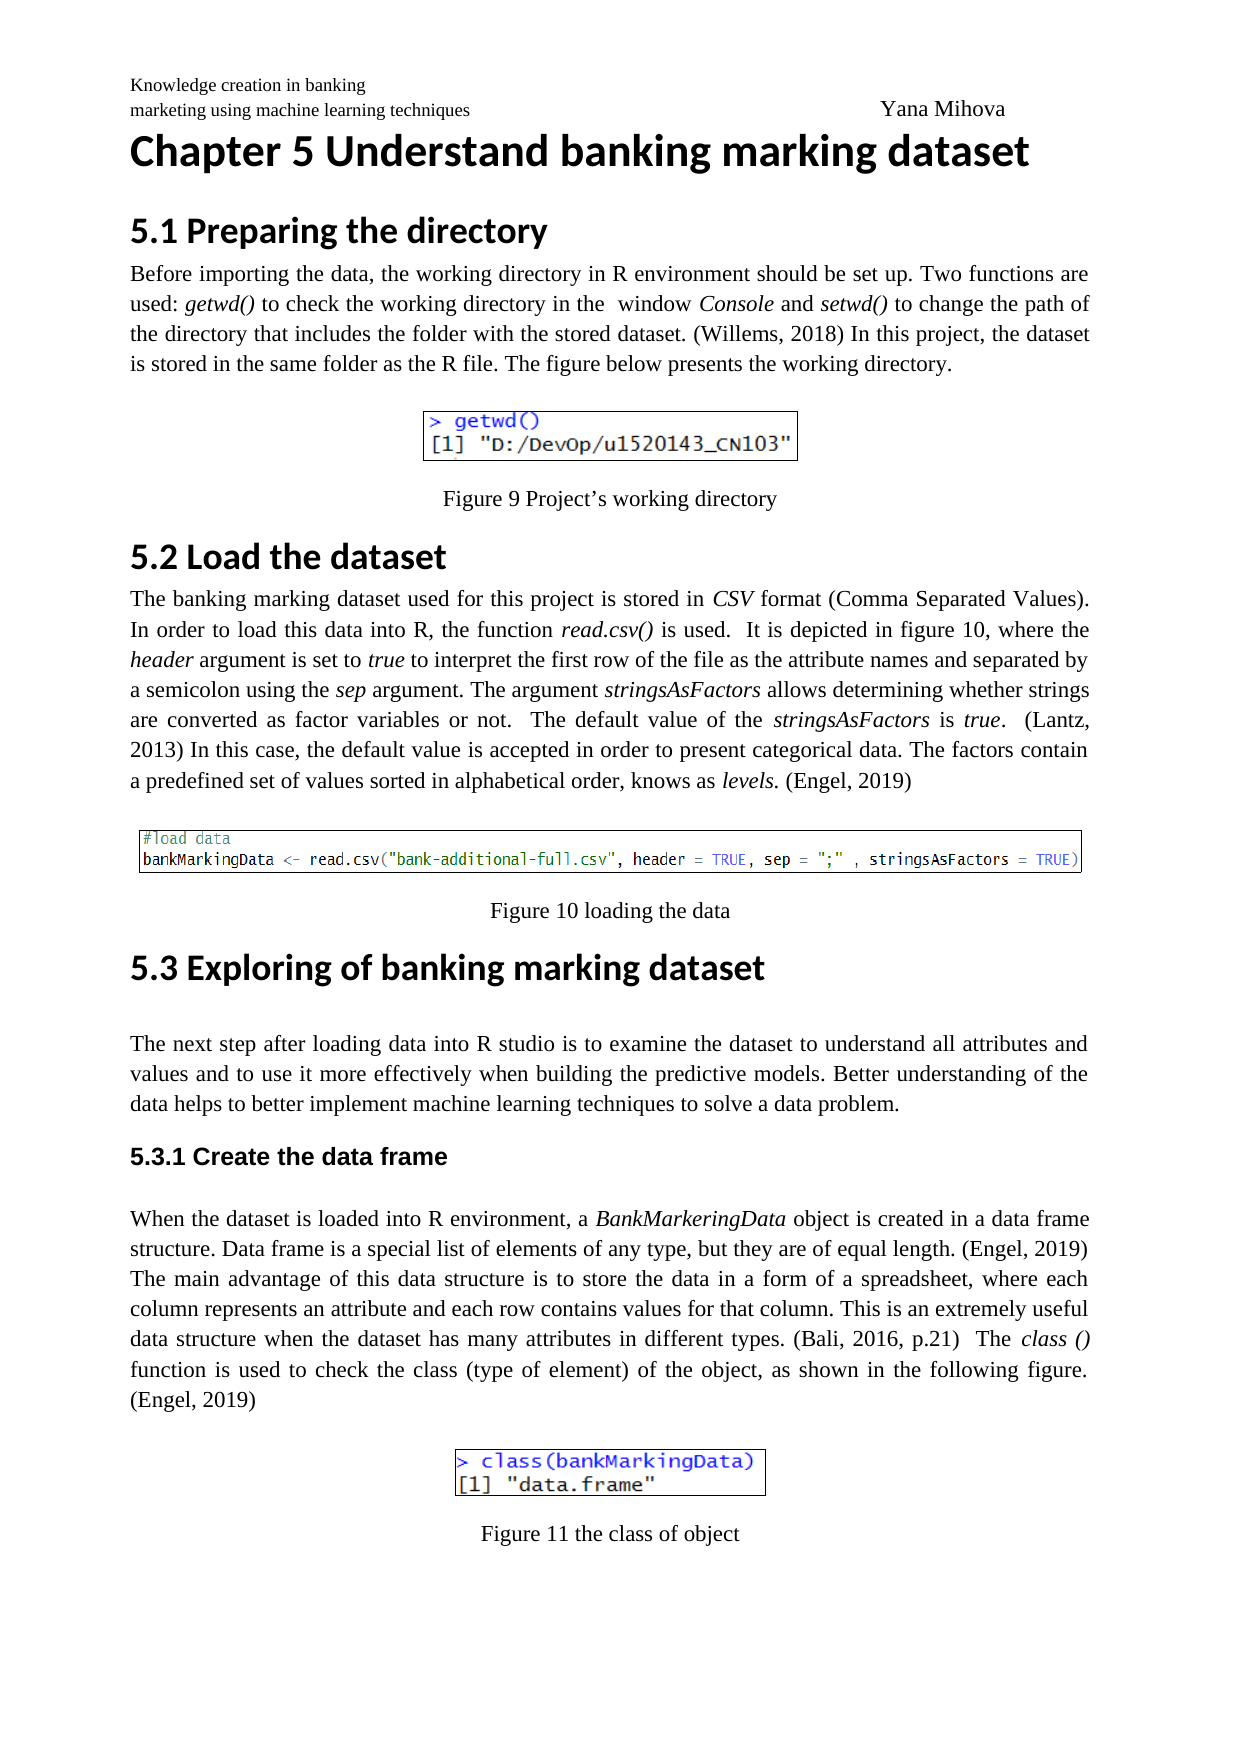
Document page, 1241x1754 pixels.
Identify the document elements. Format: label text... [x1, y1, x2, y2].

text The next step after loading data into R studio is to examine the dataset to understand all attributes and values and to use it more effectively when building the predictive models. Better understanding of the data helps to better implement machine learning techniques to solve a data problem. [130, 1030, 1090, 1117]
subtitle 5.2 Load the dataset [130, 533, 1090, 578]
text Figure 10 loading the data [130, 897, 1090, 923]
subtitle Chapter 5 Understand banking marking dataset [130, 122, 1090, 178]
subtitle 5.1 Preparing the directory [130, 207, 1090, 253]
subtitle 5.3 Exploring of banking marking dataset [130, 944, 1090, 990]
picture [140, 831, 1081, 872]
picture [424, 412, 797, 460]
text Figure 9 Project’s working directory [130, 486, 1090, 512]
text Figure 11 the class of object [130, 1520, 1090, 1546]
text The banking marking dataset used for this project is stored in CSV format (Comma Separated Values). In order to load this data into R, the function read.csv() is used. It is depicted in figure 10, where the header argument is set to true to interpret the first row of the file as the attribute names and separated by a semicolon using the sep argument. The argument stringsAsFactors allows determining whether strings are converted as factor variables or not. The default value of the stringsAsFactors is true. (Lantz, 2013) In this case, the default value is accepted in order to present categorical data. The factors contain a predefined set of values sorted in alphabetical order, knows as levels. (Engel, 2019) [130, 585, 1090, 793]
text Before importing the data, the working directory in R environment should be set up. Two functions are used: getwd() to check the working directory in the window Console and setwd() to change the path of the directory that includes the folder with the stored dataset. (Willems, 2018) In this project, the dataset is stored in the same folder as the R file. The figure below presents the working directory. [130, 259, 1090, 377]
text When the dataset is loaded into R environment, a BankMarkeringData object is created in a data frame structure. Data frame is a special list of elements of any type, but they are of equal length. (Engel, 2019) The main advantage of this data structure is to store the data in a form of a spreadsheet, where each column represents an attribute and each row contains values for that column. This is an extremely useful data structure when the dataset has many attributes in different types. (Bali, 2016, p.21) The class () function is used to check the class (type of element) of the object, as shown in the following figure. (Engel, 2019) [130, 1205, 1090, 1412]
picture [456, 1450, 765, 1495]
subtitle 5.3.1 Create the data frame [130, 1141, 1090, 1170]
